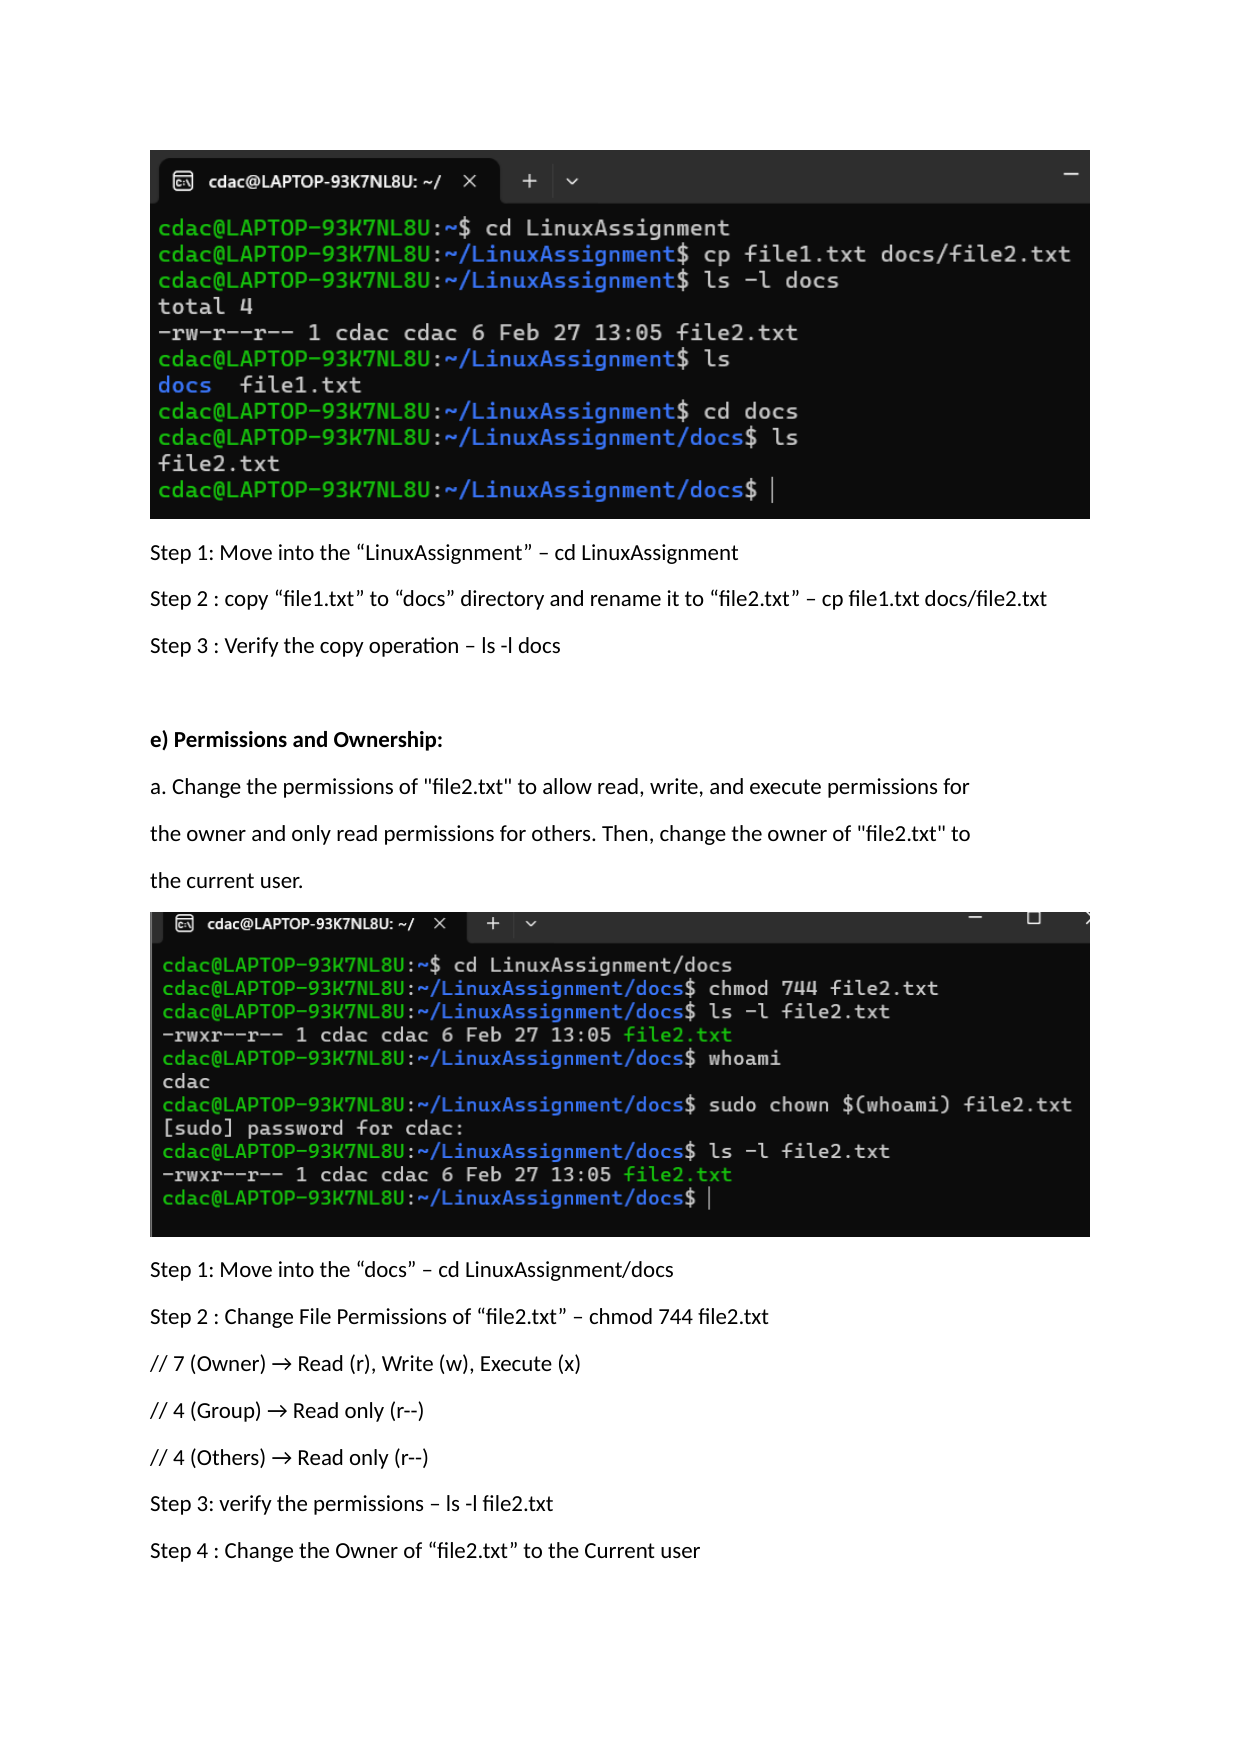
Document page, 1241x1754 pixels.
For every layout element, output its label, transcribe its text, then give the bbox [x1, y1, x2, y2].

text the owner and only read permissions for others. Then, change the owner of "file2.txt" to [150, 819, 1090, 847]
text Step 2 : Change File Permissions of “file2.txt” – chmod 744 file2.txt [150, 1302, 1090, 1330]
text Step 3 : Verify the copy operation – ls -l docs [150, 631, 1090, 659]
text e) Permissions and Ownership: [150, 725, 1090, 753]
text // 4 (Group) → Read only (r--) [150, 1396, 1090, 1424]
text the current user. [150, 866, 1090, 894]
text Step 1: Move into the “docs” – cd LinuxAssignment/docs [150, 1255, 1090, 1283]
picture [150, 912, 1090, 1237]
text Step 2 : copy “file1.txt” to “docs” directory and rename it to “file2.txt” – cp file1.txt docs/file2.txt [150, 584, 1090, 612]
text Step 1: Move into the “LinuxAssignment” – cd LinuxAssignment [150, 538, 1090, 566]
picture [150, 150, 1090, 519]
text a. Change the permissions of "file2.txt" to allow read, write, and execute permissions for [150, 772, 1090, 800]
text Step 4 : Change the Owner of “file2.txt” to the Current user [150, 1536, 1090, 1564]
text Step 3: verify the permissions – ls -l file2.txt [150, 1489, 1090, 1518]
text // 4 (Others) → Read only (r--) [150, 1443, 1090, 1471]
text // 7 (Owner) → Read (r), Write (w), Execute (x) [150, 1349, 1090, 1377]
